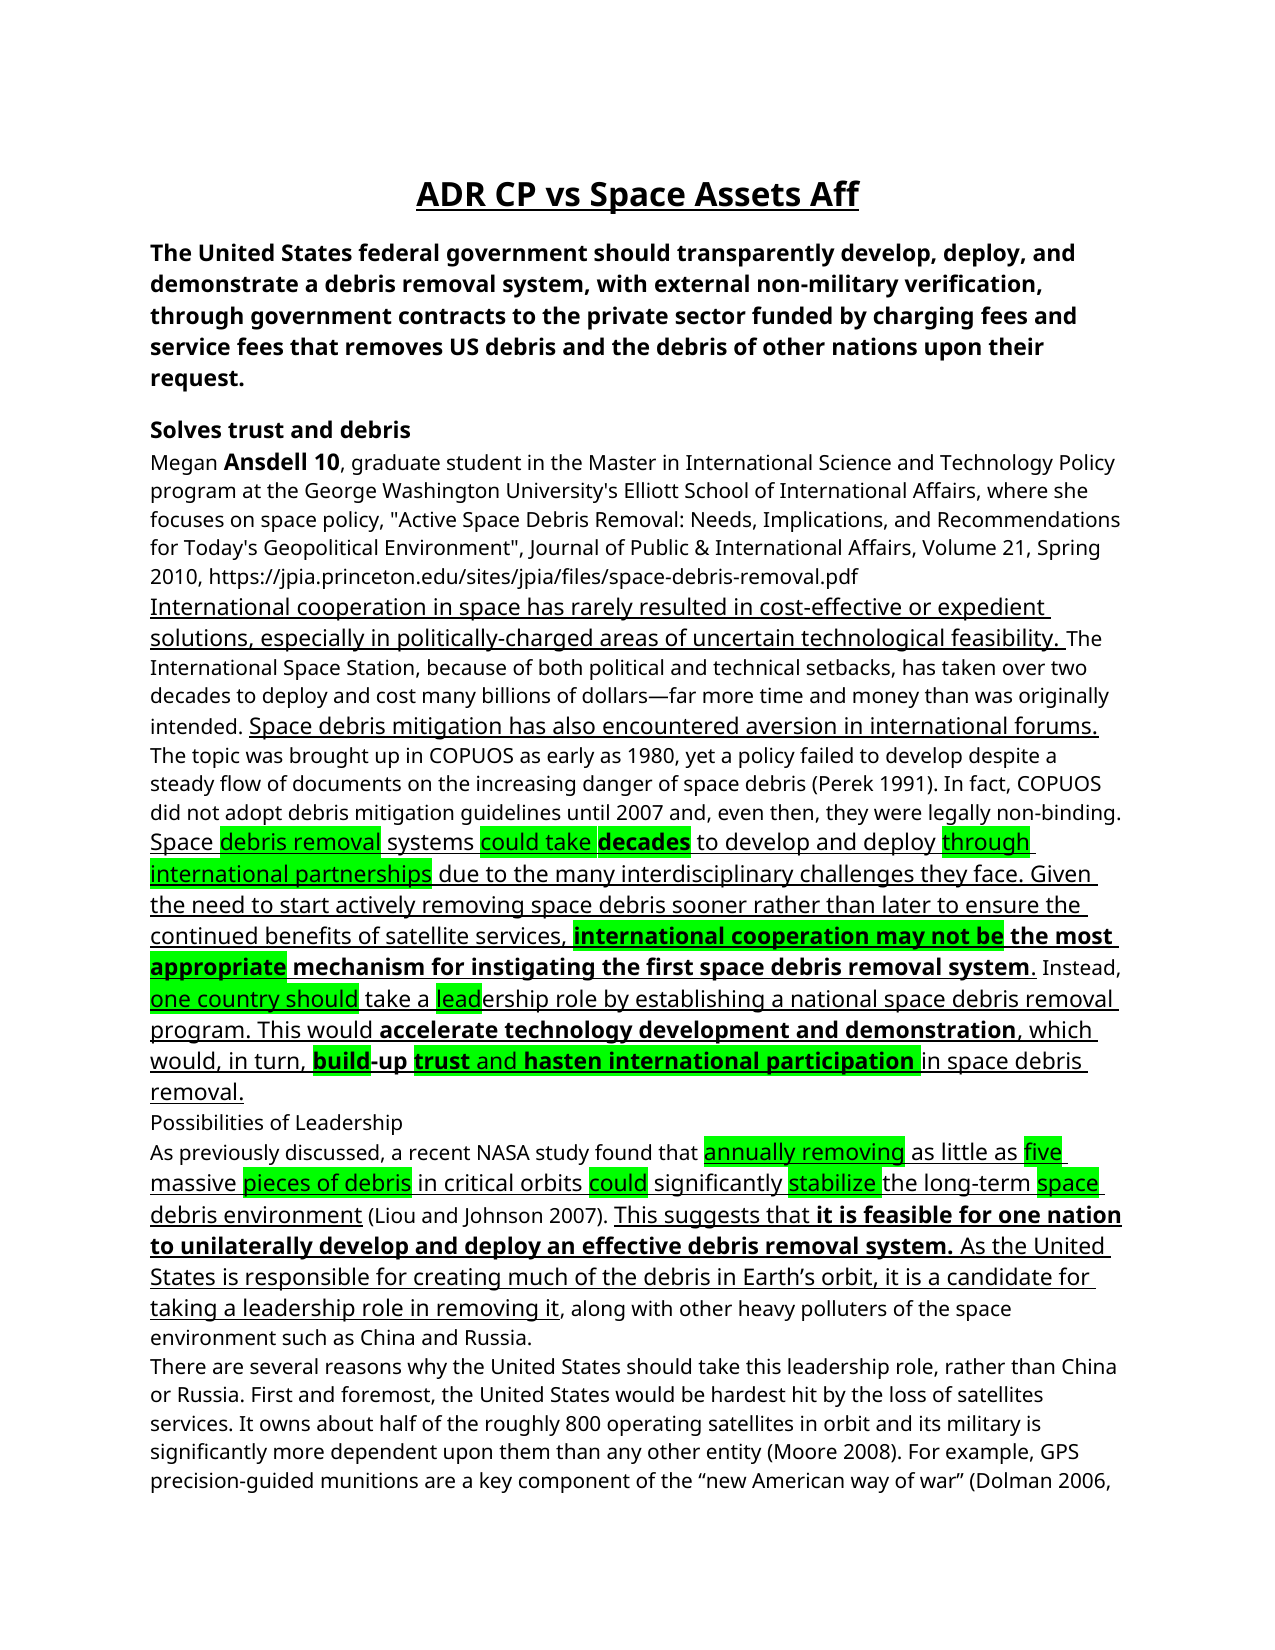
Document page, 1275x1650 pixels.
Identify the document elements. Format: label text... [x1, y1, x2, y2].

text Possibilities of Leadership [150, 1108, 1125, 1136]
subtitle ADR CP vs Space Assets Aff [150, 171, 1125, 216]
text Space debris removal systems could take decades to develop and deploy through international partnerships due to the many interdisciplinary challenges they face. Given the need to start actively removing space debris sooner rather than later to ensure the continued benefits of satellite services, international cooperation may not be the most appropriate mechanism for instigating the first space debris removal system. Instead, one country should take a leadership role by establishing a national space debris removal program. This would accelerate technology development and demonstration, which would, in turn, build-up trust and hasten international participation in space debris removal. [150, 826, 1125, 1108]
text Megan Ansdell 10, graduate student in the Master in International Science and Technology Policy program at the George Washington University's Elliott School of International Affairs, where she focuses on space policy, "Active Space Debris Removal: Needs, Implications, and Recommendations for Today's Geopolitical Environment", Journal of Public & International Affairs, Volume 21, Spring 2010, https://jpia.princeton.edu/sites/jpia/files/space-debris-removal.pdf [150, 445, 1125, 590]
text As previously discussed, a recent NASA study found that annually removing as little as five massive pieces of debris in critical orbits could significantly stabilize the long-term space debris environment (Liou and Johnson 2007). This suggests that it is feasible for one nation to unilaterally develop and deploy an effective debris removal system. As the United States is responsible for creating much of the debris in Earth’s orbit, it is a candidate for taking a leadership role in removing it, along with other heavy polluters of the space environment such as China and Russia. [150, 1136, 1125, 1352]
subtitle The United States federal government should transparently develop, deploy, and demonstrate a debris removal system, with external non-military verification, through government contracts to the private sector funded by charging fees and service fees that removes US debris and the debris of other nations upon their request. [150, 237, 1125, 393]
text International cooperation in space has rarely resulted in cost-effective or expedient solutions, especially in politically-charged areas of uncertain technological feasibility. The International Space Station, because of both political and technical setbacks, has taken over two decades to deploy and cost many billions of dollars—far more time and money than was originally intended. Space debris mitigation has also encountered aversion in international forums. The topic was brought up in COPUOS as early as 1980, yet a policy failed to develop despite a steady flow of documents on the increasing danger of space debris (Perek 1991). In fact, COPUOS did not adopt debris mitigation guidelines until 2007 and, even then, they were legally non-binding. [150, 590, 1125, 826]
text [150, 1352, 1125, 1494]
subtitle Solves trust and debris [150, 414, 1125, 445]
